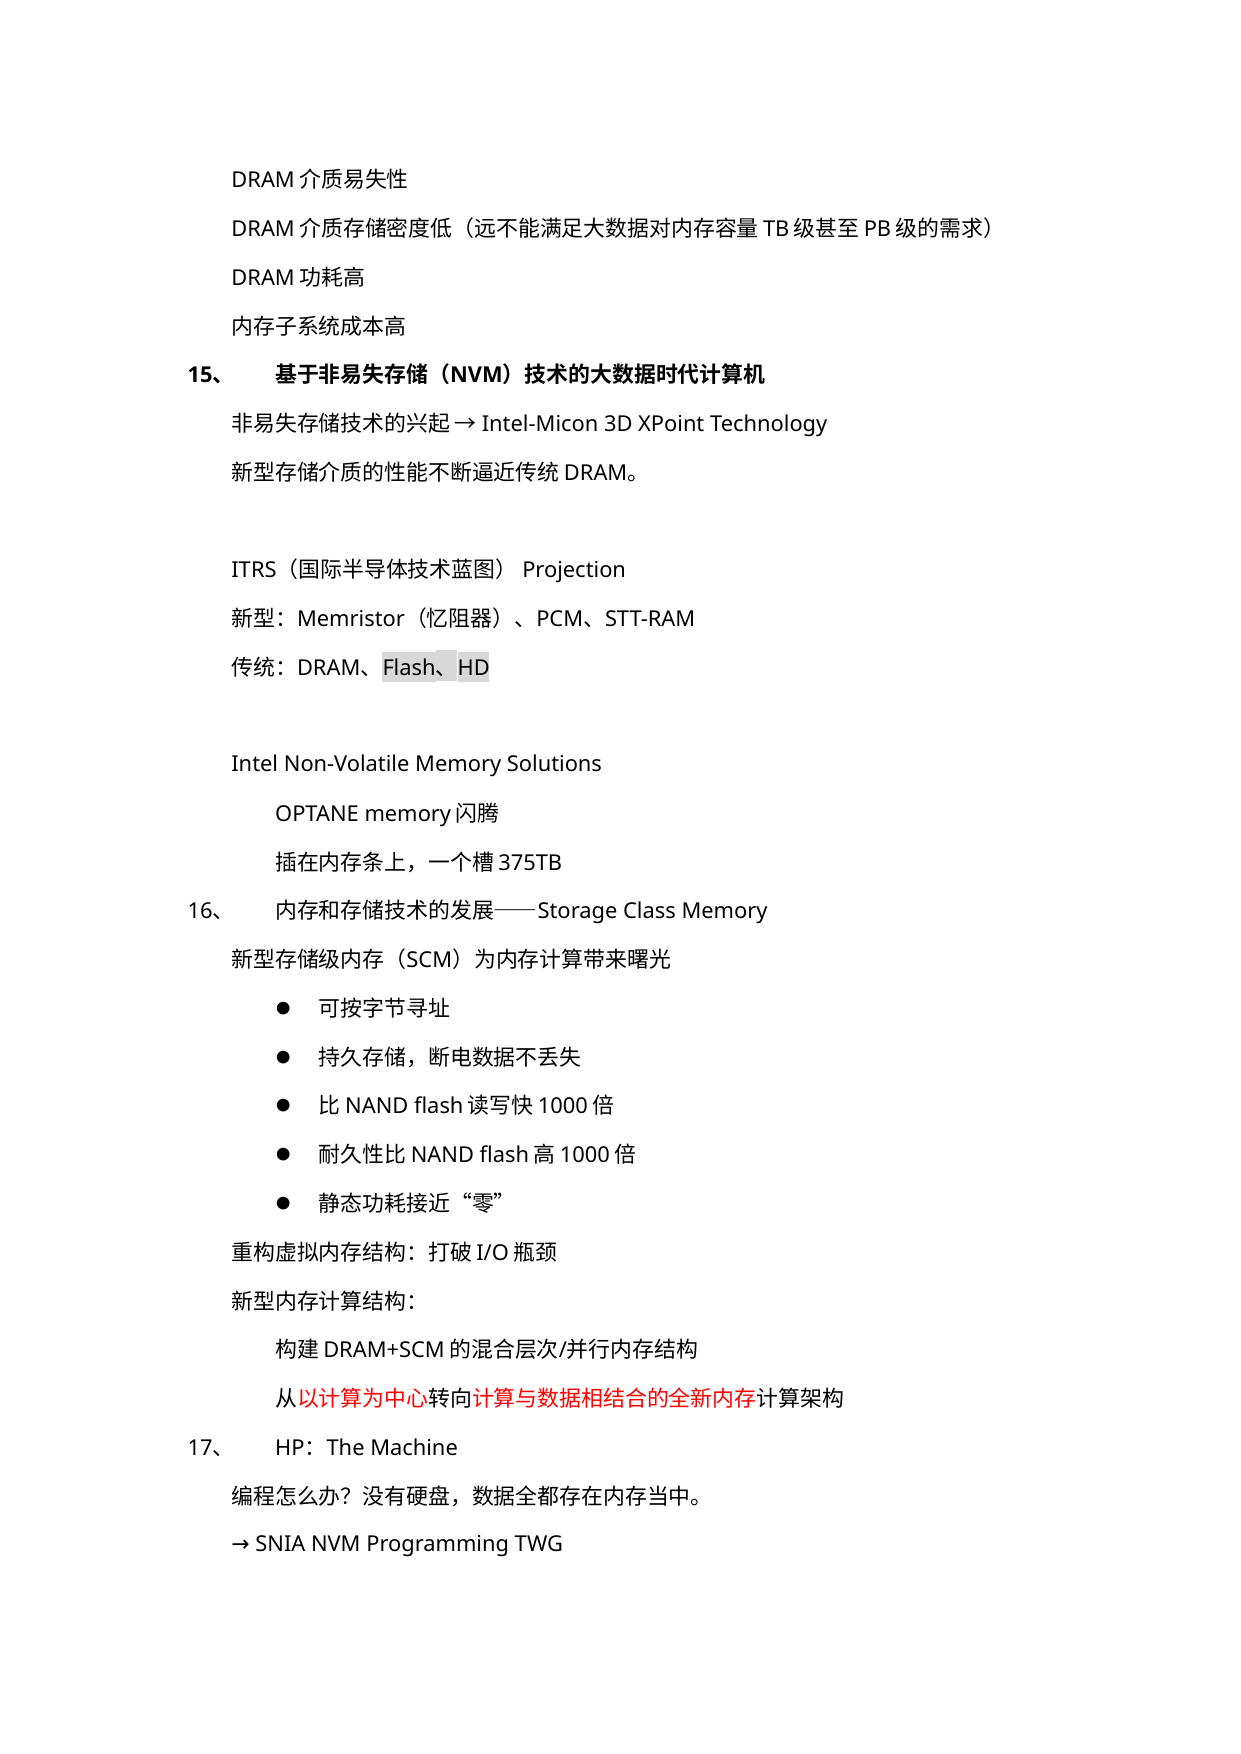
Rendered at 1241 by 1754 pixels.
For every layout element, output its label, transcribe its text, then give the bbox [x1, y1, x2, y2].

list 基于非易失存储（NVM）技术的大数据时代计算机 [187, 357, 1053, 389]
list 编程怎么办？没有硬盘，数据全都存在内存当中。 [231, 1478, 1053, 1511]
list 新型存储介质的性能不断逼近传统DRAM。 [231, 454, 1053, 487]
list 插在内存条上，一个槽375TB [231, 844, 1053, 877]
list 静态功耗接近“零” [275, 1186, 1053, 1218]
list 重构虚拟内存结构：打破I/O瓶颈 [231, 1234, 1053, 1267]
list 内存子系统成本高 [231, 308, 1053, 341]
list 构建DRAM+SCM的混合层次/并行内存结构 [231, 1332, 1053, 1364]
list 耐久性比NAND flash高1000倍 [275, 1137, 1053, 1169]
list 可按字节寻址 [275, 991, 1053, 1023]
list 传统：DRAM、Flash、HD [231, 649, 1053, 682]
list ITRS（国际半导体技术蓝图） Projection [231, 552, 1053, 584]
list HP：The Machine [187, 1429, 1053, 1462]
list DRAM功耗高 [231, 259, 1053, 292]
list 非易失存储技术的兴起 → Intel-Micon 3D XPoint Technology [231, 406, 1053, 438]
list 比NAND flash读写快1000倍 [275, 1088, 1053, 1121]
list DRAM介质易失性 [231, 162, 1053, 194]
list 持久存储，断电数据不丢失 [275, 1039, 1053, 1072]
list DRAM介质存储密度低（远不能满足大数据对内存容量TB级甚至PB级的需求） [231, 211, 1053, 243]
list OPTANE memory闪腾 [231, 796, 1053, 828]
list 内存和存储技术的发展——Storage Class Memory [187, 893, 1053, 926]
list 新型存储级内存（SCM）为内存计算带来曙光 [231, 942, 1053, 974]
list 新型内存计算结构： [231, 1283, 1053, 1316]
list 新型：Memristor（忆阻器）、PCM、STT-RAM [231, 601, 1053, 633]
list 从以计算为中心转向计算与数据相结合的全新内存计算架构 [231, 1381, 1053, 1413]
list Intel Non-Volatile Memory Solutions [231, 747, 1053, 779]
list → SNIA NVM Programming TWG [231, 1527, 1053, 1559]
